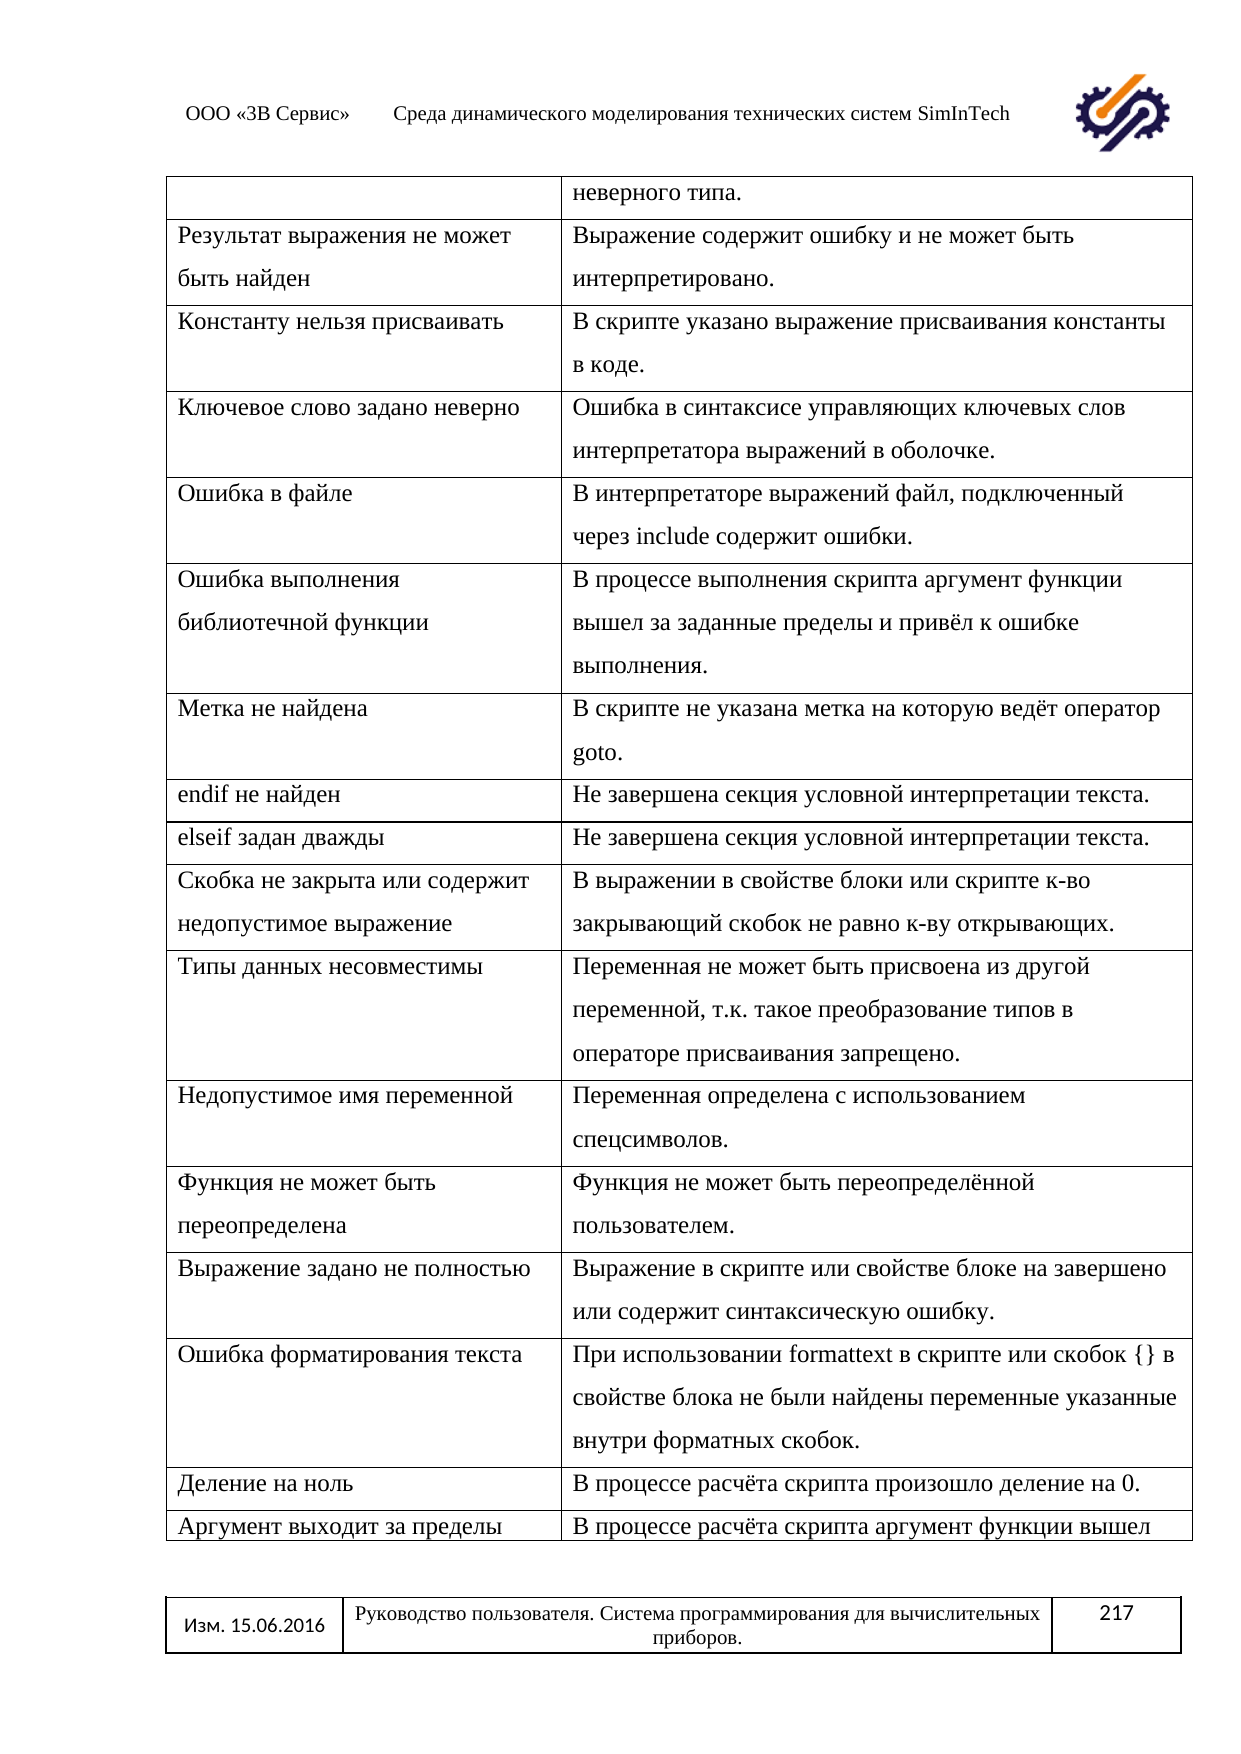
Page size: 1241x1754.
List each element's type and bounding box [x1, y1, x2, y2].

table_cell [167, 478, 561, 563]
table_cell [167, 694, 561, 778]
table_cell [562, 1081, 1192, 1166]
picture [1074, 73, 1170, 153]
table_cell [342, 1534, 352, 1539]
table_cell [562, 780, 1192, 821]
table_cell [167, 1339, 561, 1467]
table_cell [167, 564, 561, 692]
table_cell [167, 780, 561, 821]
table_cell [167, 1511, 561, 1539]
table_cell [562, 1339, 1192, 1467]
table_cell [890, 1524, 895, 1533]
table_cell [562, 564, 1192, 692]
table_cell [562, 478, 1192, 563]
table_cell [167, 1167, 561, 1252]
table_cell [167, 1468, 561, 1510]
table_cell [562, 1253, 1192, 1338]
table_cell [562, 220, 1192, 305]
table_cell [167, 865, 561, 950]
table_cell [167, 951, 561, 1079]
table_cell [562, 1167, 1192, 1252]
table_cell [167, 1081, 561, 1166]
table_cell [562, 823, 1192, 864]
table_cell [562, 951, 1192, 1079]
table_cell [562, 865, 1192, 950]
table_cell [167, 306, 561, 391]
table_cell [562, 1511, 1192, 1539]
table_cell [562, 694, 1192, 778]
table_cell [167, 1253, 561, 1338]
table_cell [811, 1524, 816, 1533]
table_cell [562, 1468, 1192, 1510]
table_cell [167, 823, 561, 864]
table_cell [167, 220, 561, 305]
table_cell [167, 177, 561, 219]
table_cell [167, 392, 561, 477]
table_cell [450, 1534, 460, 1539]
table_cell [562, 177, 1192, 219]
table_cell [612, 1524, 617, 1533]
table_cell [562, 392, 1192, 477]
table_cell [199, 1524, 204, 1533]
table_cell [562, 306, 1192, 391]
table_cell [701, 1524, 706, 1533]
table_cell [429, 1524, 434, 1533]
